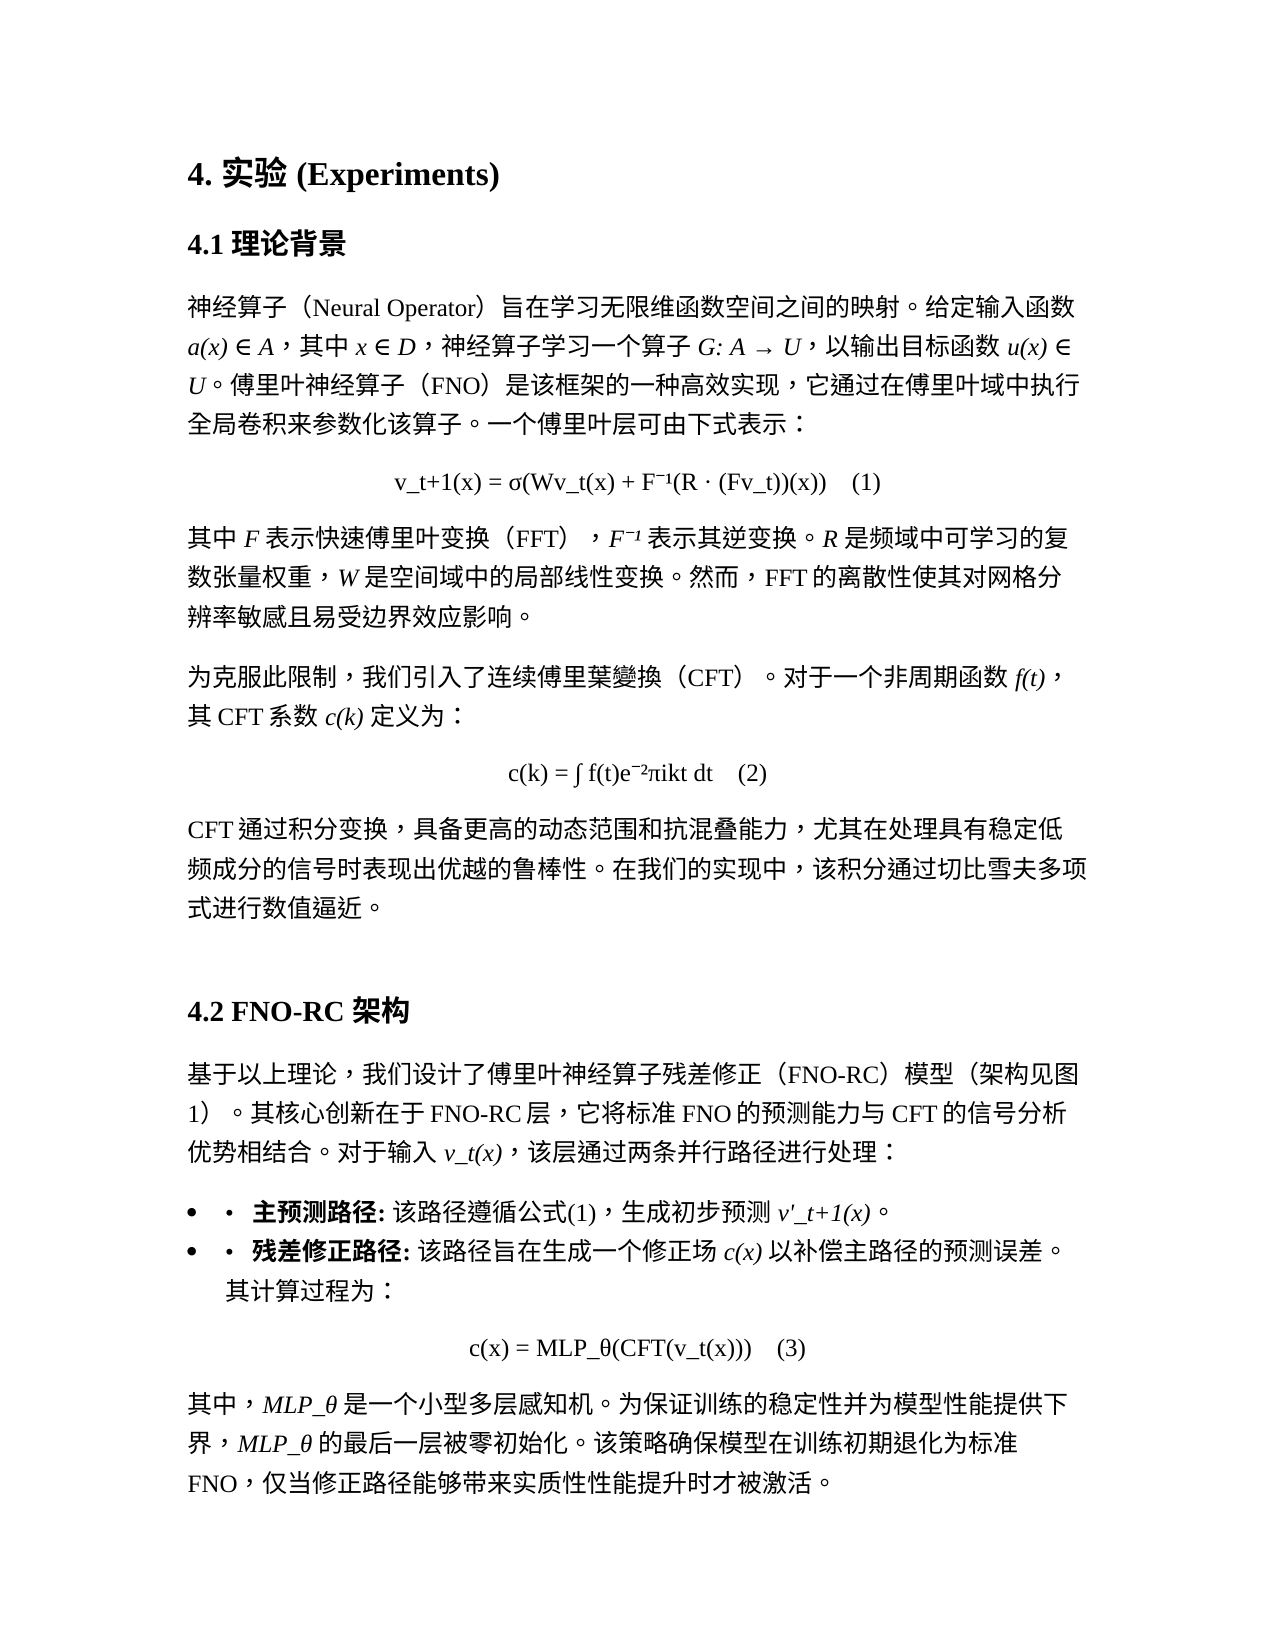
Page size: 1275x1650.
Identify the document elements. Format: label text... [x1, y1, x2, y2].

text 为克服此限制，我们引入了连续傅里葉變換（CFT）。对于一个非周期函数 f(t)，其CFT系数 c(k) 定义为： [187, 659, 1087, 732]
list • 残差修正路径: 该路径旨在生成一个修正场 c(x) 以补偿主路径的预测误差。其计算过程为： [187, 1234, 1087, 1307]
text 其中 F 表示快速傅里叶变换（FFT），F⁻¹ 表示其逆变换。R 是频域中可学习的复数张量权重，W 是空间域中的局部线性变换。然而，FFT的离散性使其对网格分辨率敏感且易受边界效应影响。 [187, 521, 1087, 633]
text 其中，MLP_θ 是一个小型多层感知机。为保证训练的稳定性并为模型性能提供下界，MLP_θ 的最后一层被零初始化。该策略确保模型在训练初期退化为标准FNO，仅当修正路径能够带来实质性性能提升时才被激活。 [187, 1387, 1087, 1499]
text c(k) = ∫ f(t)e⁻²πikt dt (2) [187, 758, 1087, 787]
list • 主预测路径: 该路径遵循公式(1)，生成初步预测 v'_t+1(x)。 [187, 1195, 1087, 1229]
text 神经算子（Neural Operator）旨在学习无限维函数空间之间的映射。给定输入函数 a(x) ∈ A，其中 x ∈ D，神经算子学习一个算子 G: A → U，以输出目标函数 u(x) ∈ U。傅里叶神经算子（FNO）是该框架的一种高效实现，它通过在傅里叶域中执行全局卷积来参数化该算子。一个傅里叶层可由下式表示： [187, 289, 1087, 441]
subtitle 4.2 FNO-RC 架构 [187, 951, 1087, 1030]
text c(x) = MLP_θ(CFT(v_t(x))) (3) [187, 1333, 1087, 1362]
subtitle 4. 实验 (Experiments) [187, 150, 1087, 195]
text 基于以上理论，我们设计了傅里叶神经算子残差修正（FNO-RC）模型（架构见图1）。其核心创新在于FNO-RC层，它将标准FNO的预测能力与CFT的信号分析优势相结合。对于输入 v_t(x)，该层通过两条并行路径进行处理： [187, 1056, 1087, 1169]
text CFT通过积分变换，具备更高的动态范围和抗混叠能力，尤其在处理具有稳定低频成分的信号时表现出优越的鲁棒性。在我们的实现中，该积分通过切比雪夫多项式进行数值逼近。 [187, 812, 1087, 924]
text v_t+1(x) = σ(Wv_t(x) + F⁻¹(R · (Fv_t))(x)) (1) [187, 467, 1087, 496]
subtitle 4.1 理论背景 [187, 223, 1087, 263]
